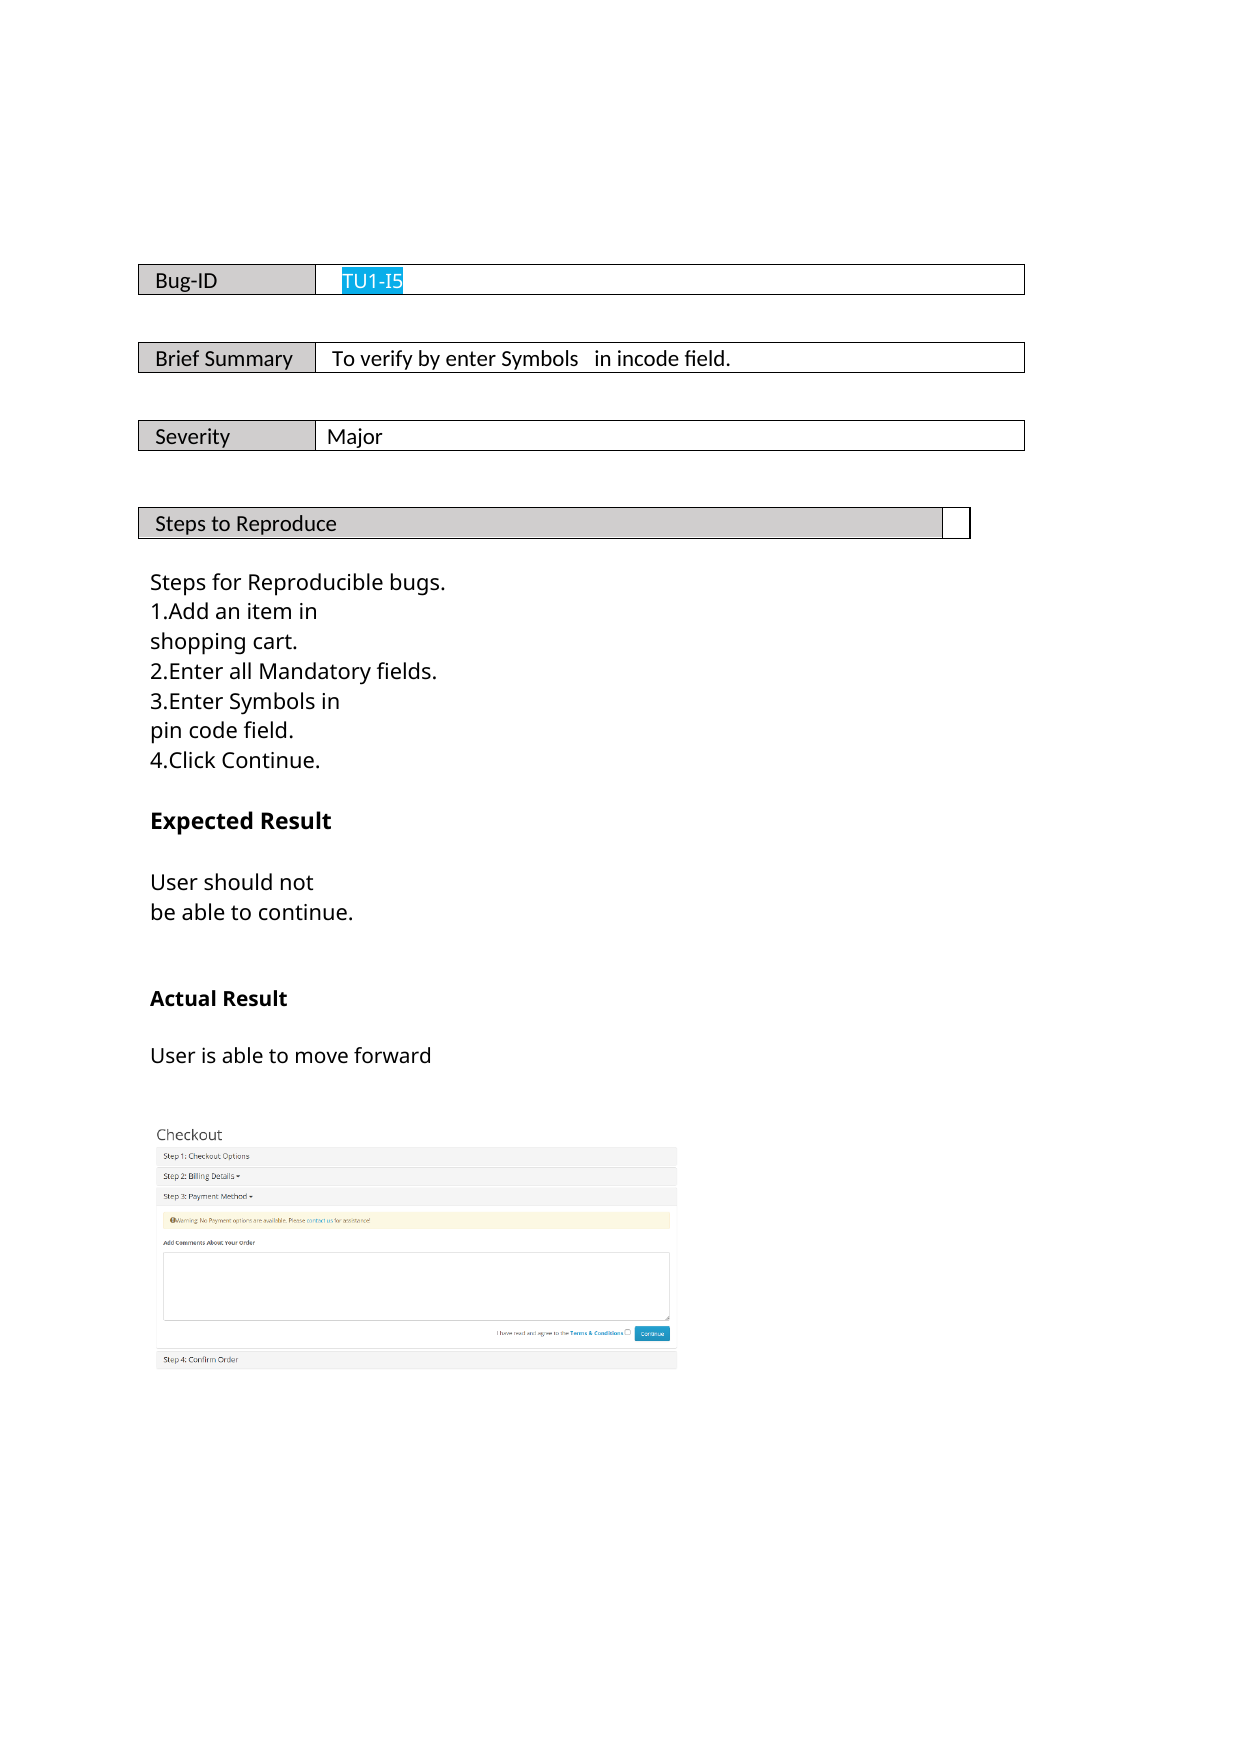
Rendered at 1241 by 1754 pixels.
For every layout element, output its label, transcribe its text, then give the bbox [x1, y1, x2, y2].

text be able to continue. [150, 897, 1090, 927]
text 1.Add an item in [150, 596, 1090, 626]
table_header Bug-ID [139, 265, 315, 294]
text Steps for Reproducible bugs. [150, 567, 1090, 596]
table_header TU1-I5 [316, 265, 1024, 294]
picture [150, 1123, 690, 1382]
table_header [943, 508, 969, 537]
table_header Steps to Reproduce [139, 508, 942, 537]
table_header Major [316, 421, 1024, 450]
table_header To verify by enter Symbols in incode field. [316, 343, 1024, 372]
table_header Brief Summary [139, 343, 315, 372]
text Expected Result [150, 805, 1090, 836]
text 2.Enter all Mandatory fields. [150, 656, 1090, 686]
text User is able to move forward [150, 1041, 1090, 1069]
text Actual Result [150, 984, 1090, 1012]
text shopping cart. [150, 626, 1090, 656]
text User should not [150, 867, 1090, 897]
text 4.Click Continue. [150, 745, 1090, 775]
text pin code field. [150, 716, 1090, 745]
table_header Severity [139, 421, 315, 450]
text 3.Enter Symbols in [150, 686, 1090, 716]
